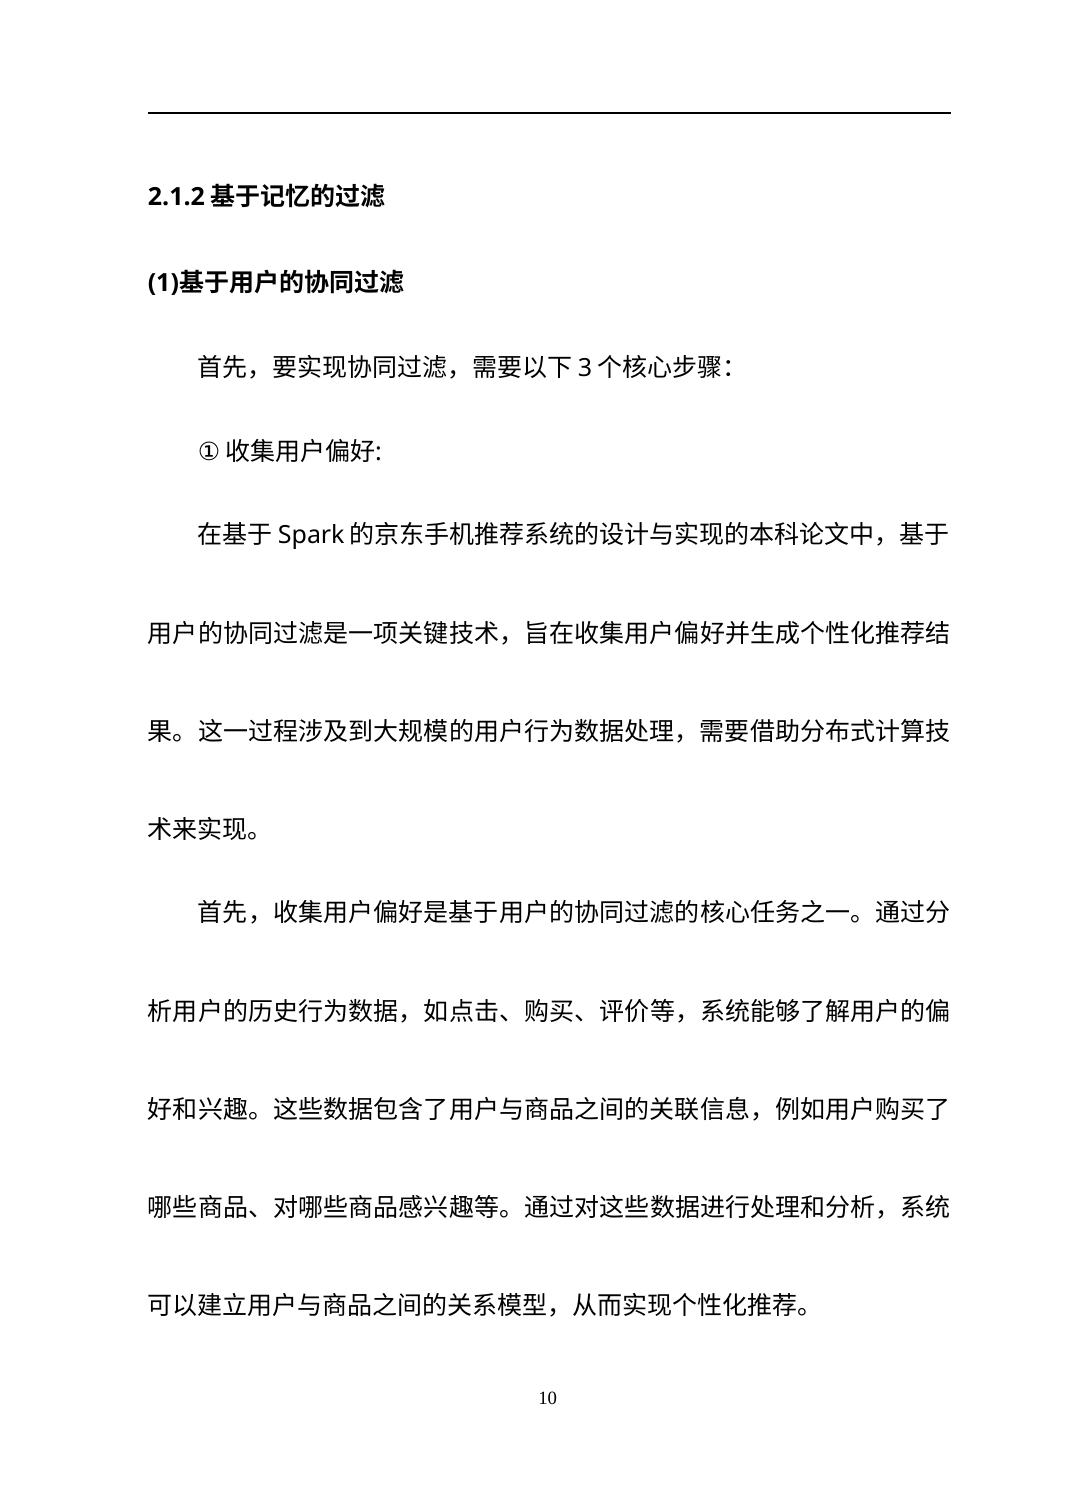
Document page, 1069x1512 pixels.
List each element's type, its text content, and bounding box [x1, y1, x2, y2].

text 首先，收集用户偏好是基于用户的协同过滤的核心任务之一。通过分析用户的历史行为数据，如点击、购买、评价等，系统能够了解用户的偏好和兴趣。这些数据包含了用户与商品之间的关联信息，例如用户购买了哪些商品、对哪些商品感兴趣等。通过对这些数据进行处理和分析，系统可以建立用户与商品之间的关系模型，从而实现个性化推荐。 [148, 878, 951, 1336]
text 首先，要实现协同过滤，需要以下3个核心步骤： [148, 333, 951, 399]
text 在基于Spark的京东手机推荐系统的设计与实现的本科论文中，基于用户的协同过滤是一项关键技术，旨在收集用户偏好并生成个性化推荐结果。这一过程涉及到大规模的用户行为数据处理，需要借助分布式计算技术来实现。 [148, 500, 951, 860]
subtitle (1)基于用户的协同过滤 [148, 248, 951, 313]
text ①收集用户偏好: [148, 417, 951, 482]
subtitle 2.1.2基于记忆的过滤 [148, 162, 951, 227]
